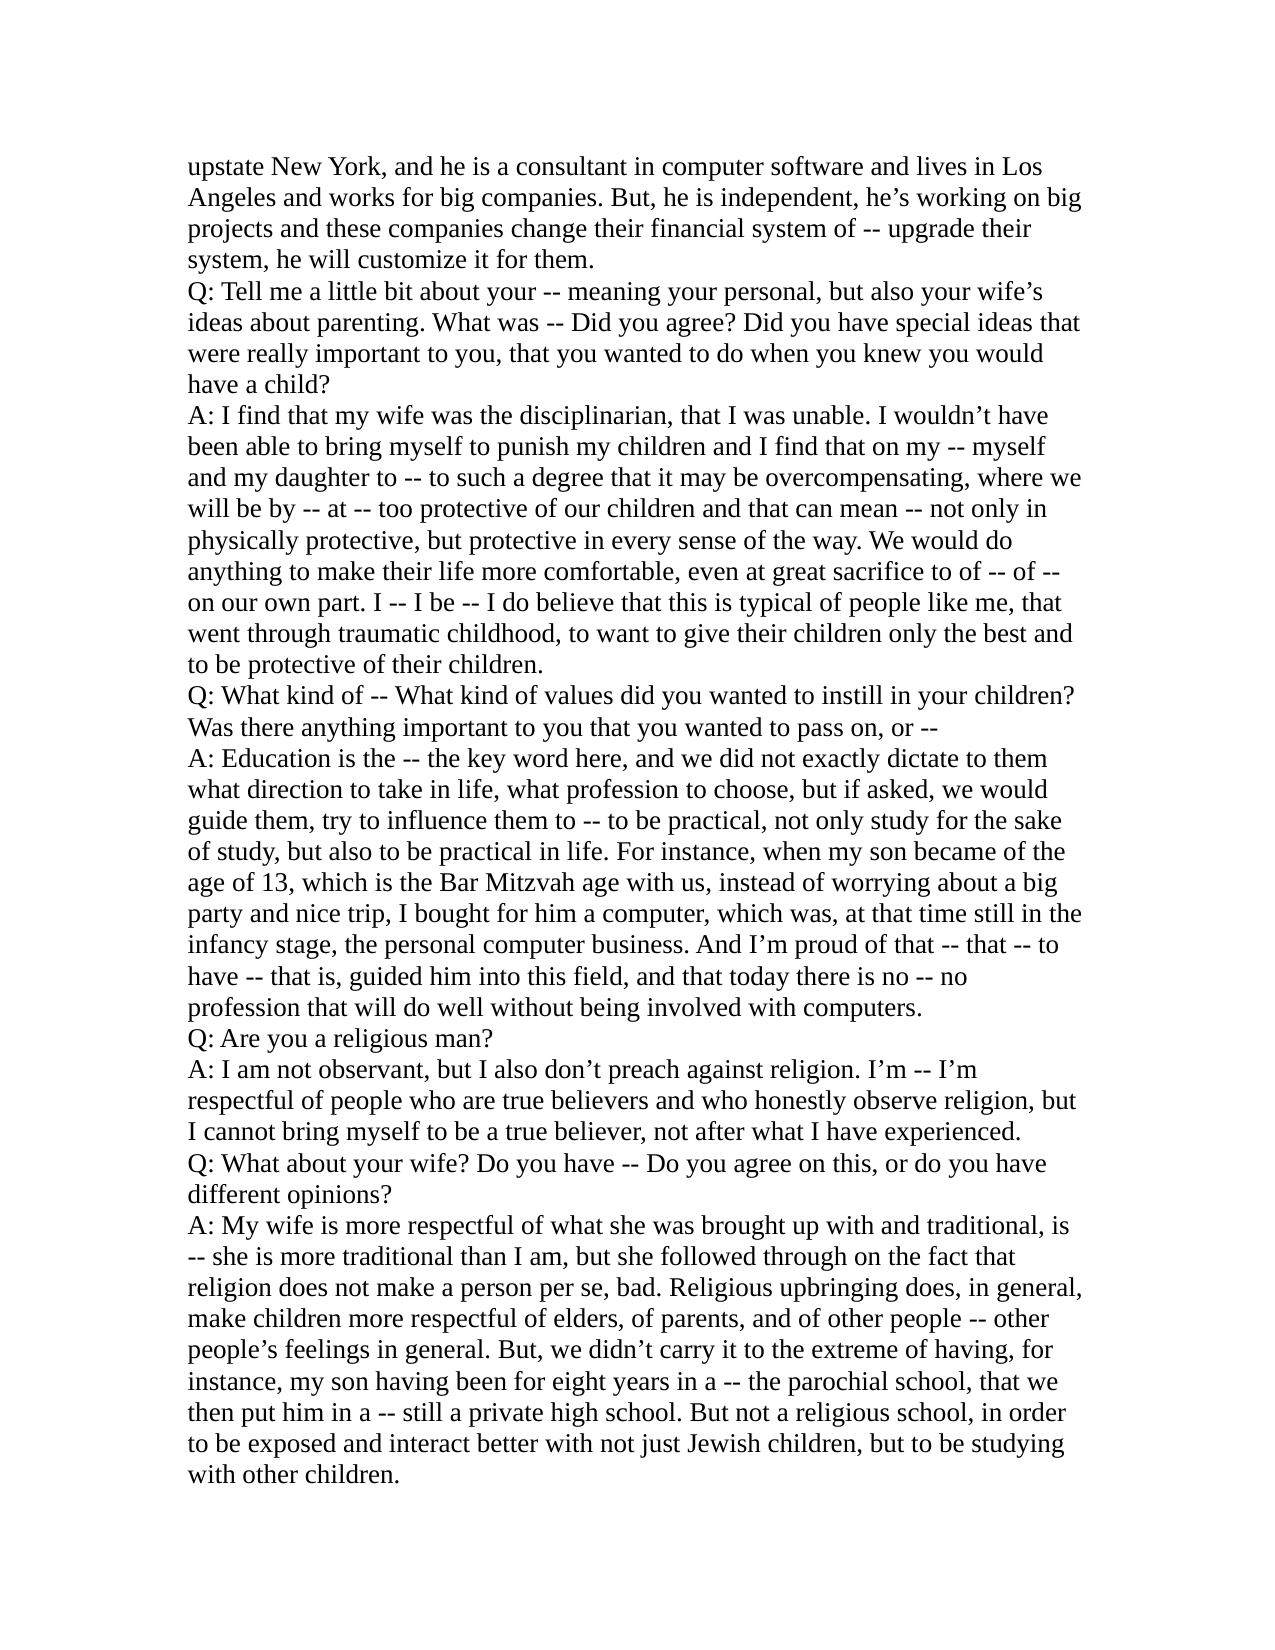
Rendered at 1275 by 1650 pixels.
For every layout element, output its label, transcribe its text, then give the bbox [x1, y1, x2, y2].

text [187, 1333, 1087, 1489]
text A: I find that my wife was the disciplinarian, that I was unable. I wouldn’t have been able to bring myself to punish my children and I find that on my -- myself and my daughter to -- to such a degree that it may be overcompensating, where we will be by -- at -- too protective of our children and that can mean -- not only in physically protective, but protective in every sense of the way. We would do anything to make their life more comfortable, even at great sacrifice to of -- of -- on our own part. I -- I be -- I do believe that this is typical of people like me, that went through traumatic childhood, to want to give their children only the best and to be protective of their children. [187, 524, 1087, 804]
text Q: Tell me a little bit about your -- meaning your personal, but also your wife’s ideas about parenting. What was -- Did you agree? Did you have special ideas that were really important to you, that you wanted to do when you knew you would have a child? [187, 399, 1087, 524]
text Q: What kind of -- What kind of values did you wanted to instill in your children? Was there anything important to you that you wanted to pass on, or -- [187, 804, 1087, 866]
text A: Education is the -- the key word here, and we did not exactly dictate to them what direction to take in life, what profession to choose, but if asked, we would guide them, try to influence them to -- to be practical, not only study for the sake of study, but also to be practical in life. For instance, when my son became of the age of 13, which is the Bar Mitzvah age with us, instead of worrying about a big party and nice trip, I bought for him a computer, which was, at that time still in the infancy stage, the personal computer business. And I’m proud of that -- that -- to have -- that is, guided him into this field, and that today there is no -- no profession that will do well without being involved with computers. [187, 866, 1087, 1147]
text A: I am not observant, but I also don’t preach against religion. I’m -- I’m respectful of people who are true believers and who honestly observe religion, but I cannot bring myself to be a true believer, not after what I have experienced. [187, 1178, 1087, 1271]
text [187, 150, 1087, 399]
text Q: Are you a religious man? [187, 1147, 1087, 1178]
text Q: What about your wife? Do you have -- Do you agree on this, or do you have different opinions? [187, 1271, 1087, 1333]
